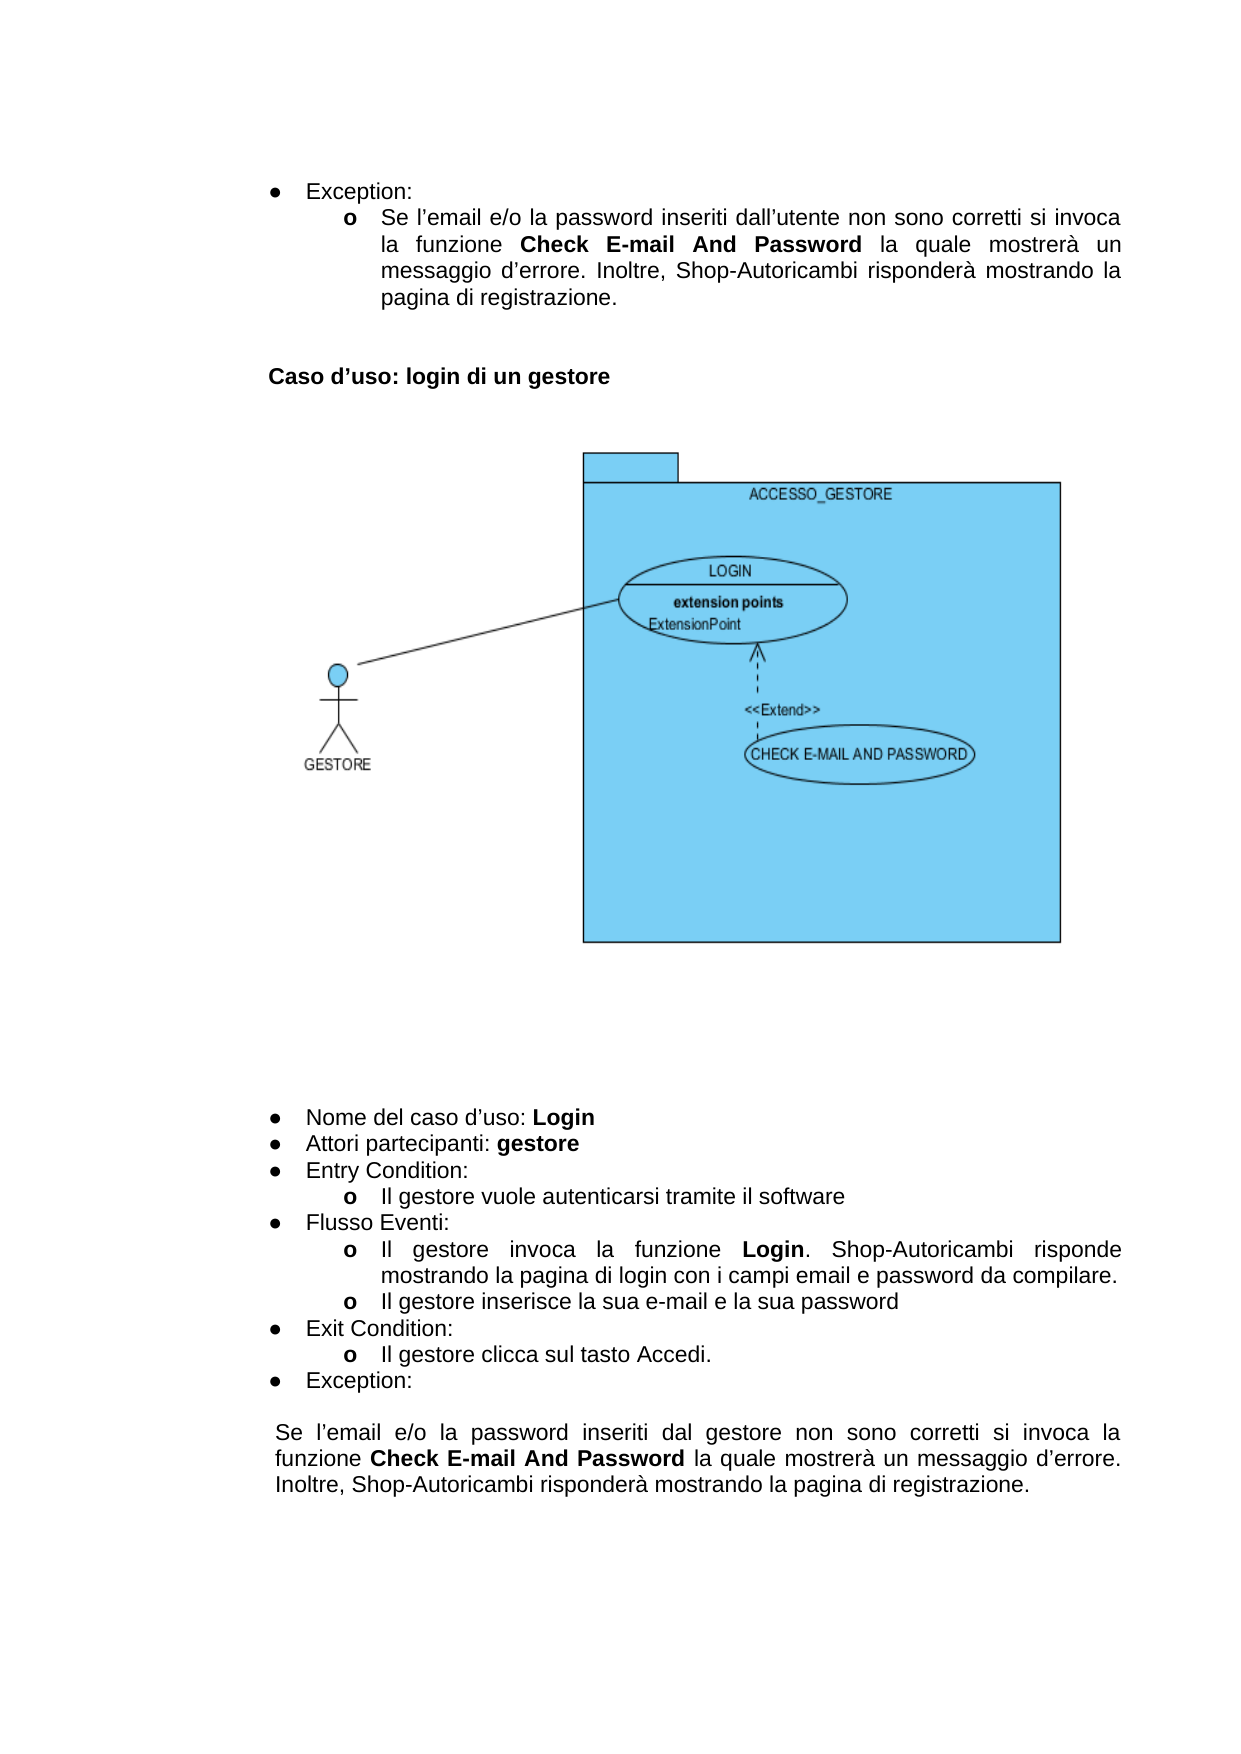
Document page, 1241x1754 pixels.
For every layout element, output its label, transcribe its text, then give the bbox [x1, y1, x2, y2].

picture [265, 423, 1123, 992]
list Entry Condition: [268, 1157, 1122, 1183]
list Se l’email e/o la password inseriti dall’utente non sono corretti si invoca la funzione Check E-mail And Password la quale mostrerà un messaggio d’errore. Inoltre, Shop-Autoricambi risponderà mostrando la pagina di registrazione. [343, 204, 1122, 310]
list Exception: [268, 178, 1122, 204]
list Il gestore invoca la funzione Login. Shop-Autoricambi risponde mostrando la pagina di login con i campi email e password da compilare. [343, 1236, 1122, 1288]
list Attori partecipanti: gestore [268, 1130, 1122, 1157]
list Flusso Eventi: [268, 1209, 1122, 1236]
list Il gestore vuole autenticarsi tramite il software [343, 1183, 1122, 1209]
text Caso d’uso: login di un gestore [193, 363, 1122, 389]
list Il gestore clicca sul tasto Accedi. [343, 1341, 1122, 1367]
list Exception: [268, 1367, 1122, 1394]
text Se l’email e/o la password inseriti dal gestore non sono corretti si invoca la funzione Check E-mail And Password la quale mostrerà un messaggio d’errore. Inoltre, Shop-Autoricambi risponderà mostrando la pagina di registrazione. [275, 1419, 1122, 1498]
list Exit Condition: [268, 1315, 1122, 1341]
list Nome del caso d’uso: Login [268, 1104, 1122, 1130]
list Il gestore inserisce la sua e-mail e la sua password [343, 1288, 1122, 1315]
